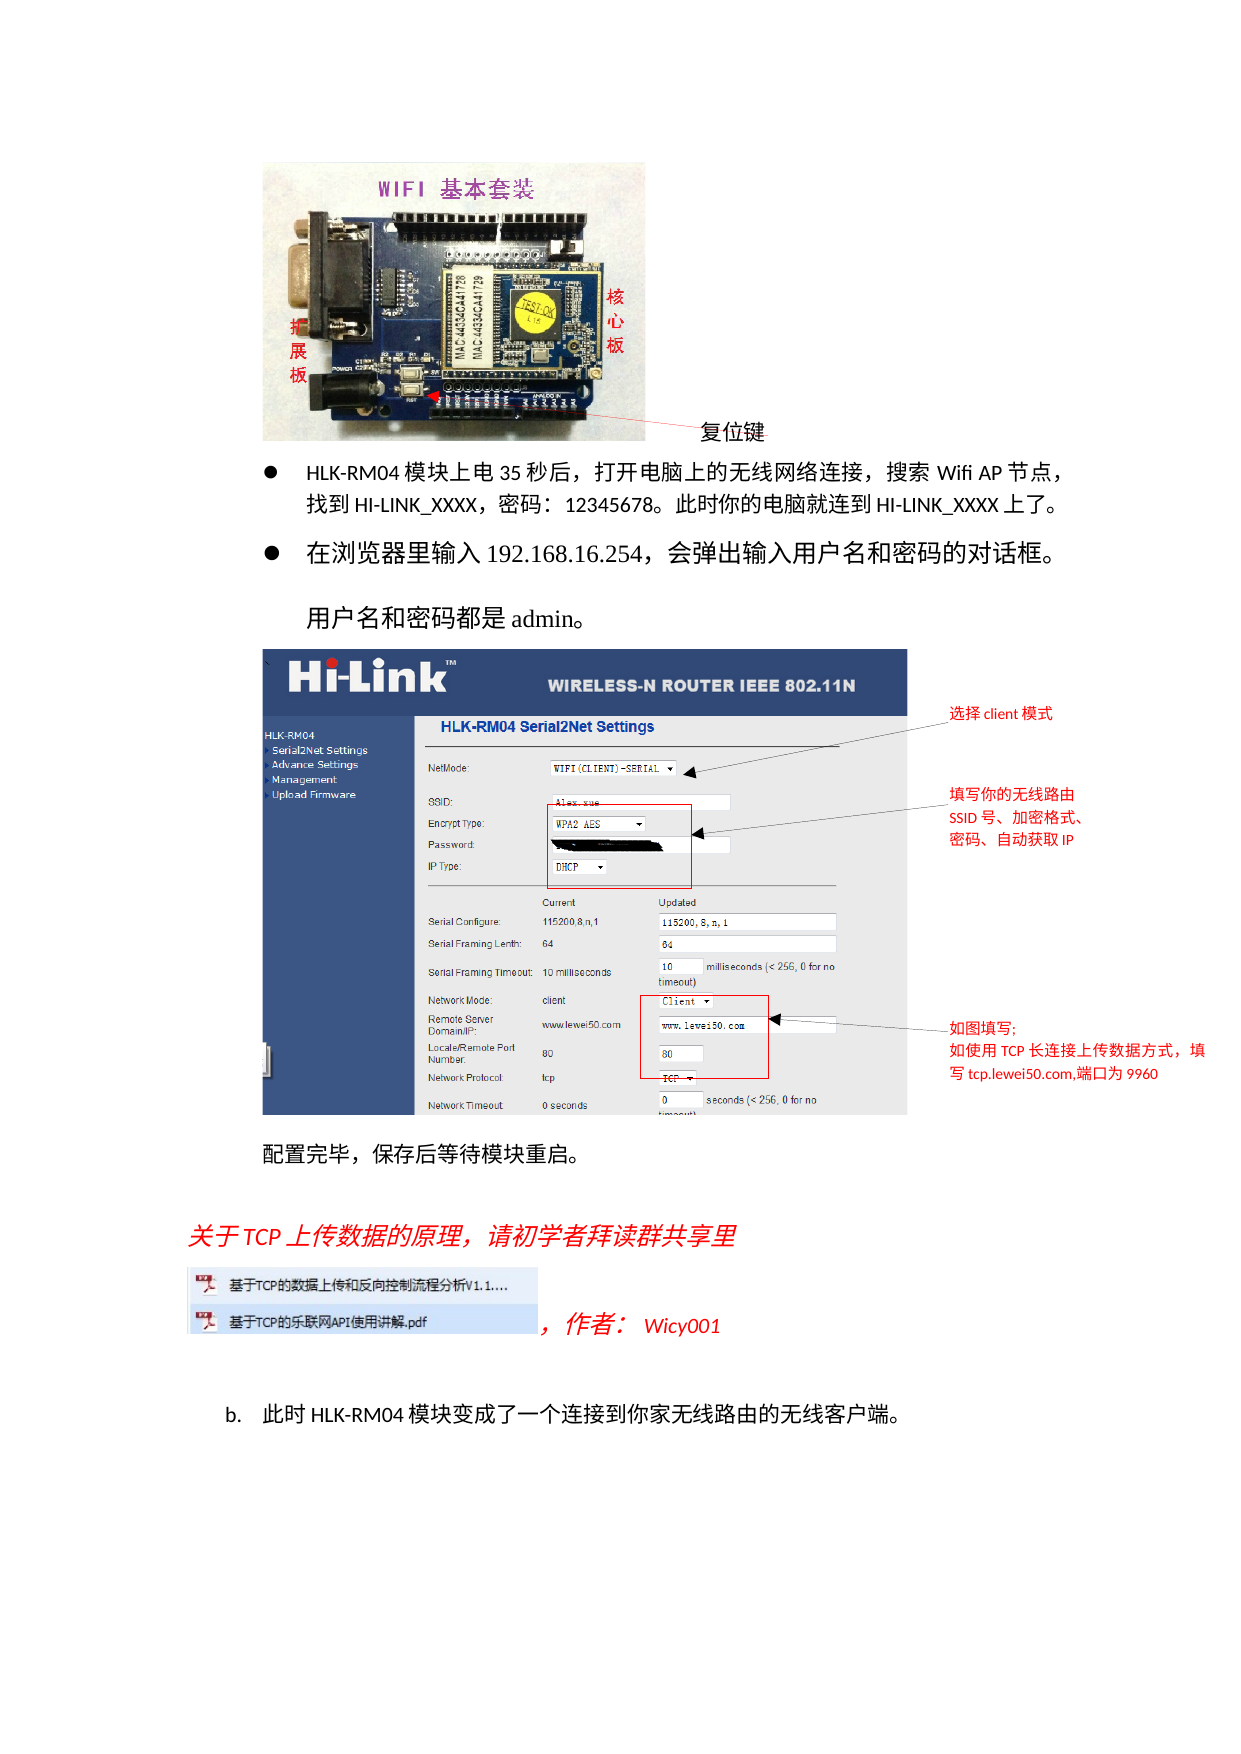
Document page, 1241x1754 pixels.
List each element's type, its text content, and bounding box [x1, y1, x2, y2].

picture [262, 162, 646, 441]
text 关于TCP上传数据的原理，请初学者拜读群共享里，作者： Wicy001 [187, 1202, 1053, 1364]
list 用户名和密码都是admin。 [306, 584, 1053, 649]
list 配置完毕，保存后等待模块重启。 [262, 1137, 1053, 1169]
list 此时HLK-RM04模块变成了一个连接到你家无线路由的无线客户端。 [225, 1397, 1053, 1429]
list 在浏览器里输入192.168.16.254，会弹出输入用户名和密码的对话框。 [262, 519, 1053, 584]
picture [262, 649, 908, 1115]
picture [641, 996, 768, 1078]
list HLK-RM04模块上电35秒后，打开电脑上的无线网络连接，搜索Wifi AP节点，找到HI-LINK_XXXX，密码：12345678。此时你的电脑就连到HI-LINK_XXXX上了。 [262, 454, 1053, 519]
picture [187, 1267, 538, 1334]
picture [548, 805, 691, 888]
